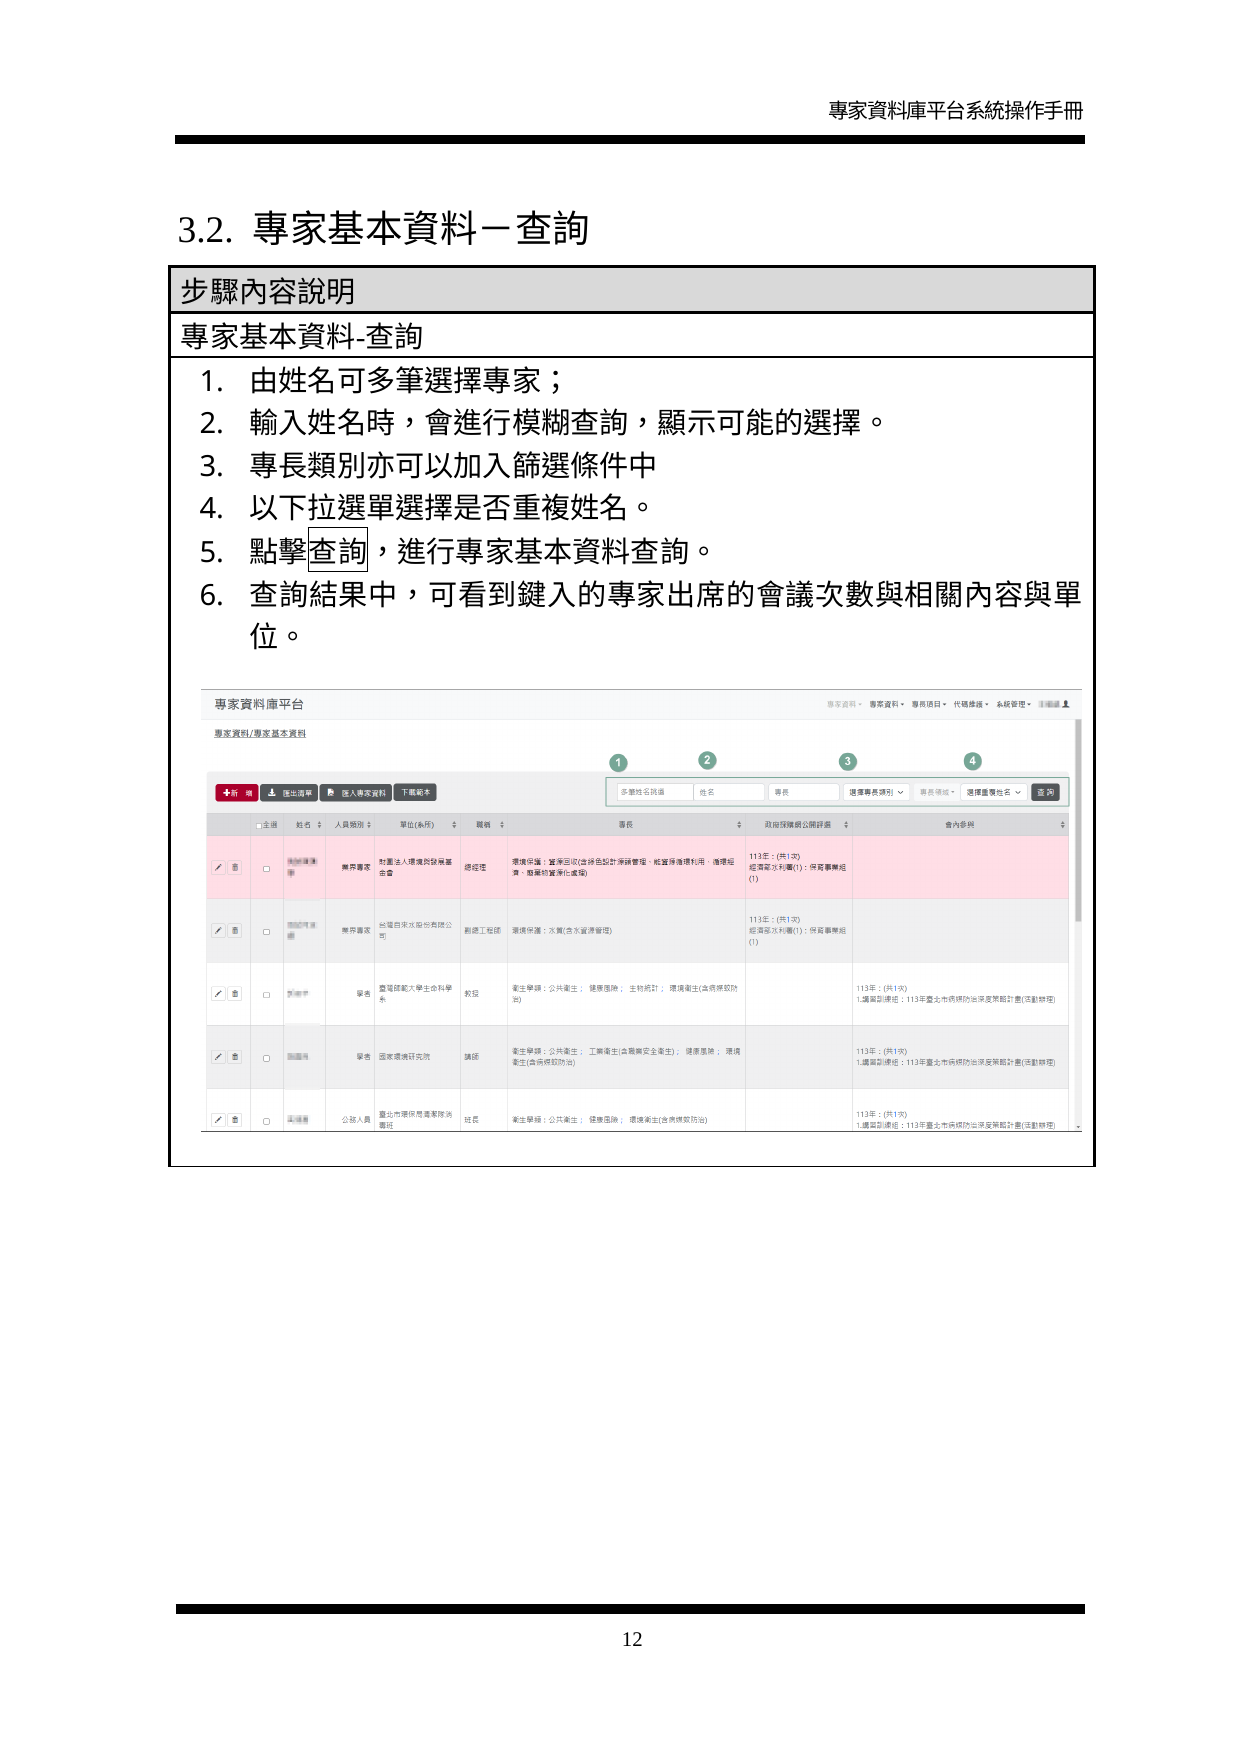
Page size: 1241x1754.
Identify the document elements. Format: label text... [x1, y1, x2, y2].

subtitle 專家基本資料－查詢 [177, 198, 1087, 253]
table_cell 專家基本資料-查詢 [171, 314, 1093, 356]
table_header 步驟內容說明 [171, 268, 1093, 311]
table_cell 由姓名可多筆選擇專家； 輸入姓名時，會進行模糊查詢，顯示可能的選擇。 專長類別亦可以加入篩選條件中 以下拉選單選擇是否重複姓名。 點擊查詢，進行專家基本資料查詢。 查詢結果中，可看到鍵入的專家出席的會議次數與相關內容與單位。 [171, 358, 1093, 1166]
picture [201, 689, 1082, 1132]
